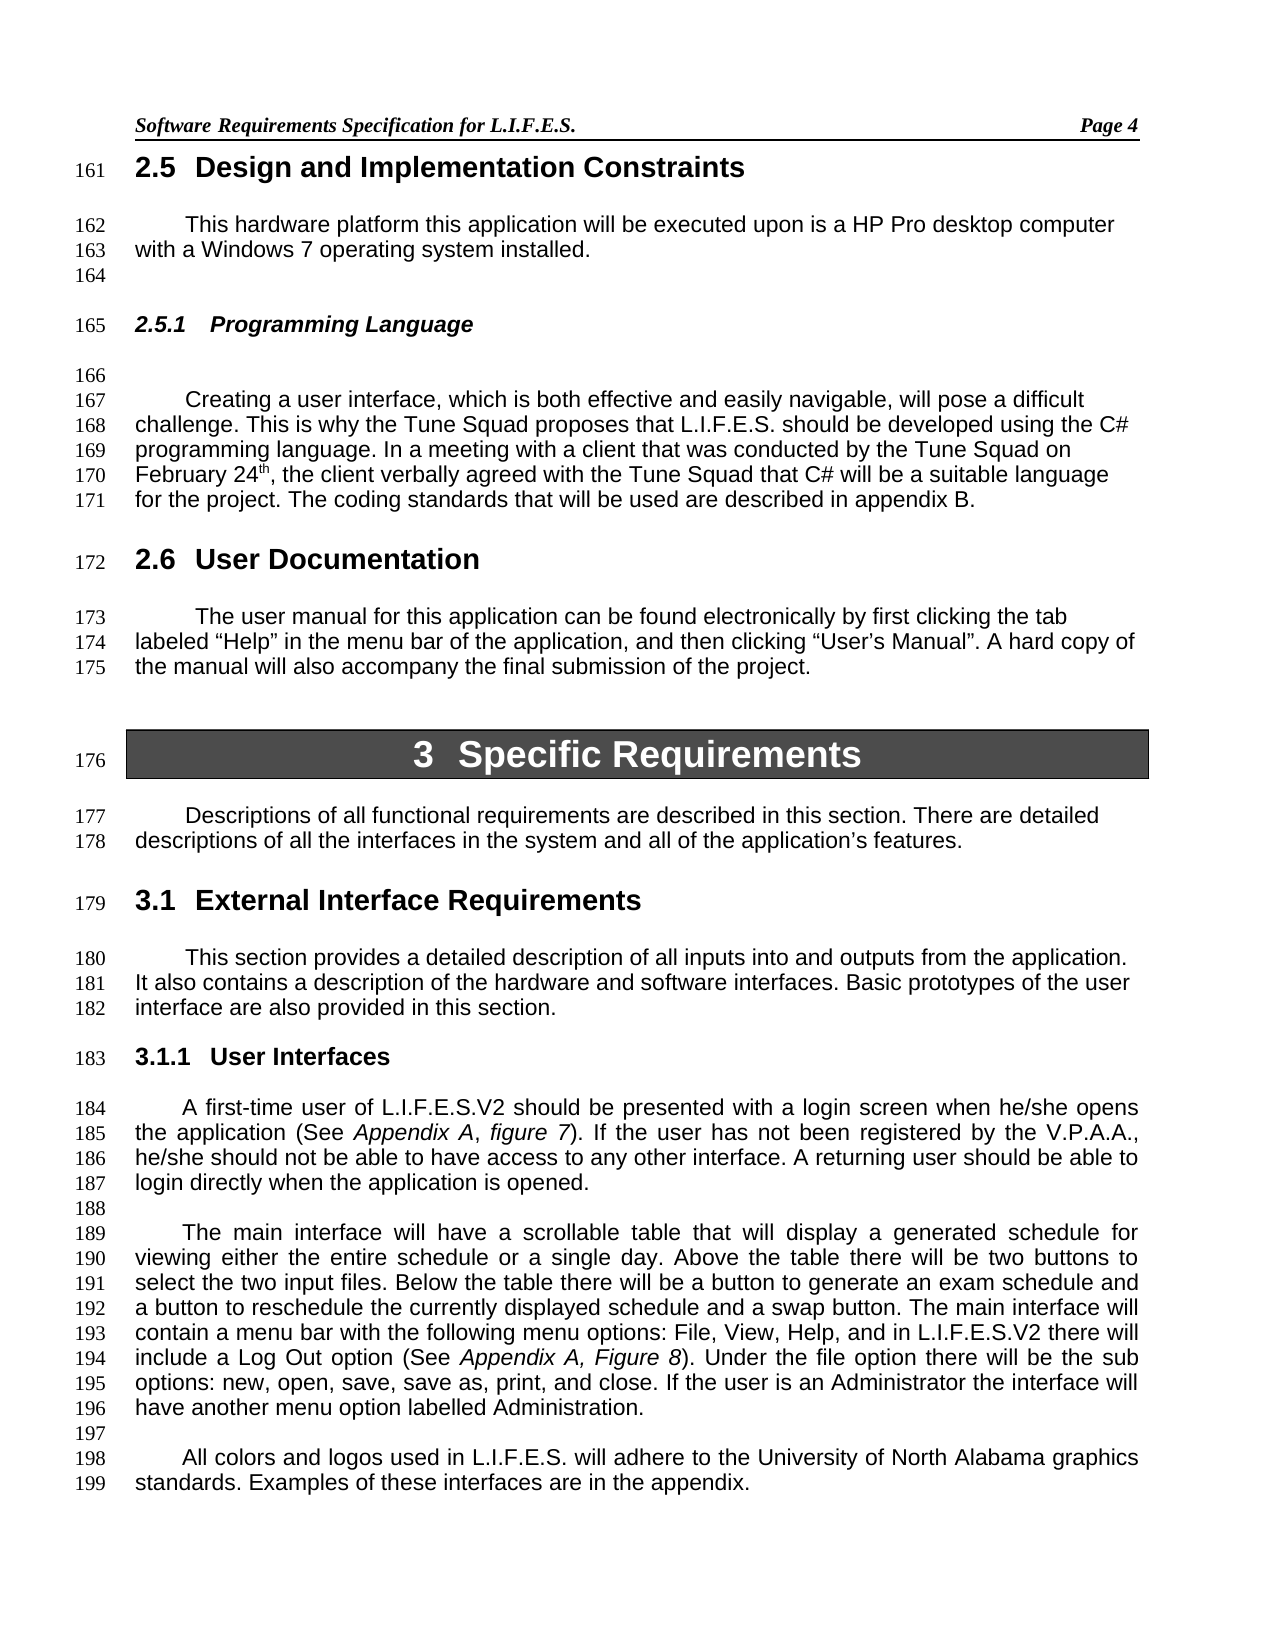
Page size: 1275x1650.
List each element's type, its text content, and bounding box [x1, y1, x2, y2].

subtitle External Interface Requirements [135, 883, 1140, 917]
subtitle User Interfaces [135, 1046, 1140, 1071]
subtitle Programming Language [135, 313, 1140, 338]
text The main interface will have a scrollable table that will display a generated schedule for viewing either the entire schedule or a single day. Above the table there will be two buttons to select the two input files. Below the table there will be a button to generate an exam schedule and a button to reschedule the currently displayed schedule and a swap button. The main interface will contain a menu bar with the following menu options: File, View, Help, and in L.I.F.E.S.V2 there will include a Log Out option (See Appendix A, Figure 8). Under the file option there will be the sub options: new, open, save, save as, print, and close. If the user is an Administrator the interface will have another menu option labelled Administration. [135, 1221, 1140, 1421]
subtitle Specific Requirements [127, 731, 1148, 778]
text This hardware platform this application will be executed upon is a HP Pro desktop computer with a Windows 7 operating system installed. [135, 213, 1140, 263]
text Creating a user interface, which is both effective and easily navigable, will pose a difficult challenge. This is why the Tune Squad proposes that L.I.F.E.S. should be developed using the C# programming language. In a meeting with a client that was conducted by the Tune Squad on February 24th, the client verbally agreed with the Tune Squad that C# will be a suitable language for the project. The coding standards that will be used are described in appendix B. [135, 388, 1140, 513]
text The user manual for this application can be found electronically by first clicking the tab labeled “Help” in the menu bar of the application, and then clicking “User’s Manual”. A hard copy of the manual will also accompany the final submission of the project. [135, 604, 1140, 679]
text All colors and logos used in L.I.F.E.S. will adhere to the University of North Alabama graphics standards. Examples of these interfaces are in the appendix. [135, 1446, 1140, 1496]
subtitle User Documentation [135, 542, 1140, 575]
text A first-time user of L.I.F.E.S.V2 should be presented with a login screen when he/she opens the application (See Appendix A, figure 7). If the user has not been registered by the V.P.A.A., he/she should not be able to have access to any other interface. A returning user should be able to login directly when the application is opened. [135, 1096, 1140, 1196]
text Descriptions of all functional requirements are described in this section. There are detailed descriptions of all the interfaces in the system and all of the application’s features. [135, 804, 1140, 854]
subtitle Design and Implementation Constraints [135, 150, 1140, 183]
text This section provides a detailed description of all inputs into and outputs from the application. It also contains a description of the hardware and software interfaces. Basic prototypes of the user interface are also provided in this section. [135, 946, 1140, 1021]
